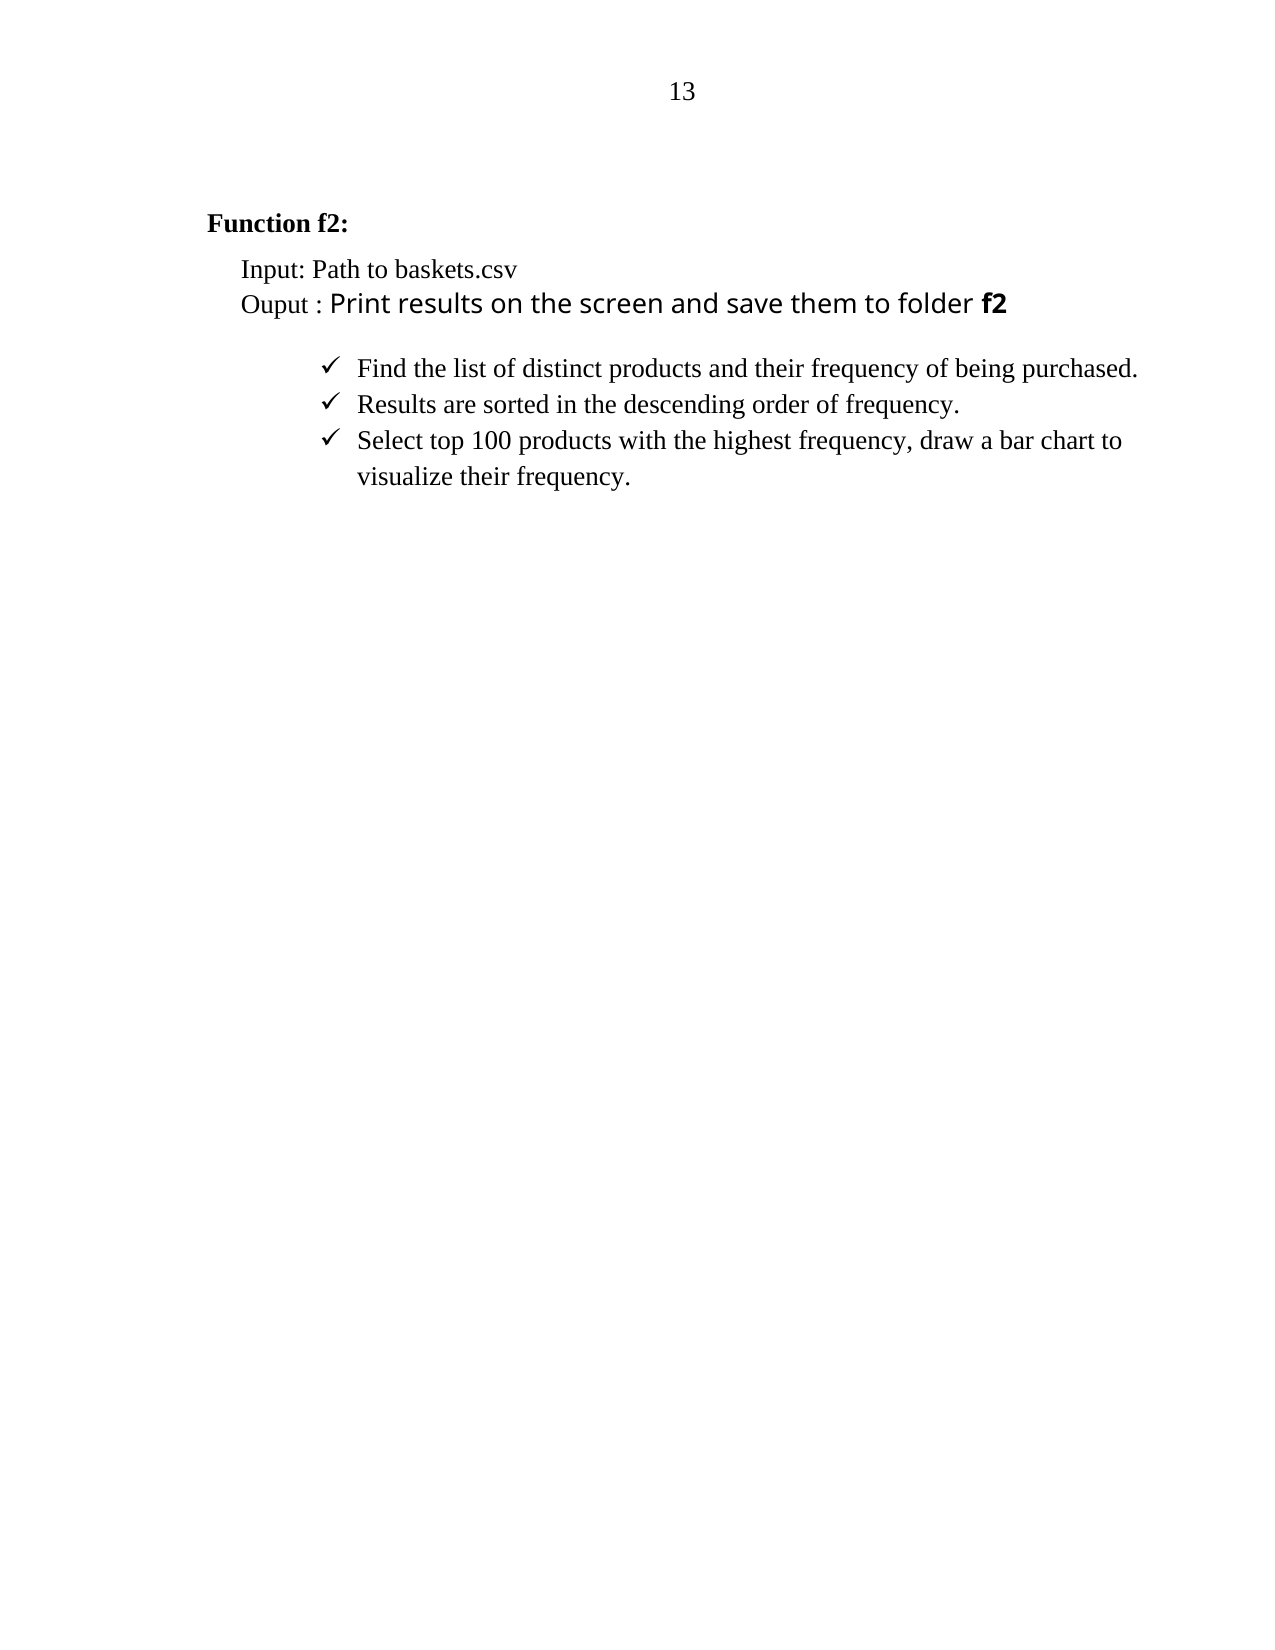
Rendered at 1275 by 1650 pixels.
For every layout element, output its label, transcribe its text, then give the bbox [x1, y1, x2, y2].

list Select top 100 products with the highest frequency, draw a bar chart to visualize their frequency. [319, 424, 1157, 491]
text Ouput : Print results on the screen and save them to folder f2 [207, 284, 1157, 321]
text Input: Path to baskets.csv [207, 253, 1157, 284]
list Results are sorted in the descending order of frequency. [319, 388, 1157, 420]
list Find the list of distinct products and their frequency of being purchased. [319, 353, 1157, 384]
text Function f2: [207, 207, 1157, 238]
